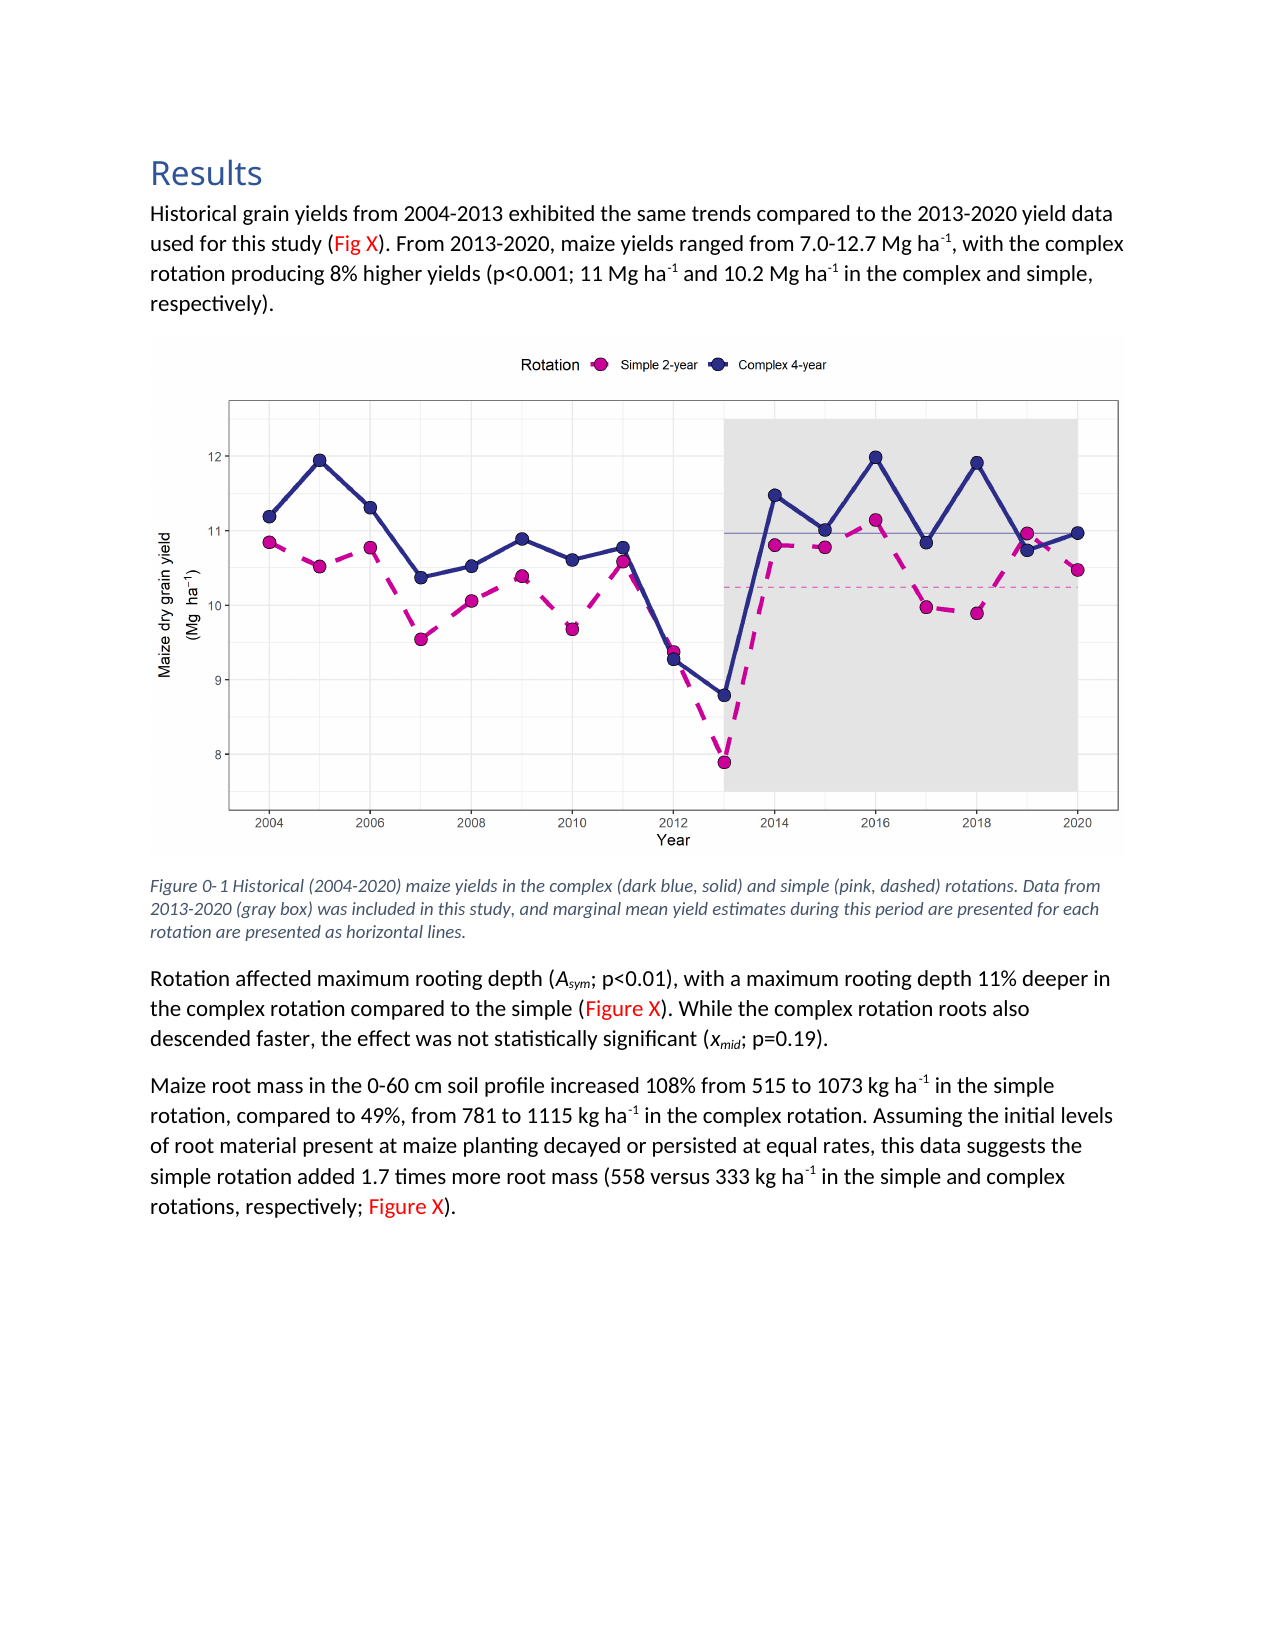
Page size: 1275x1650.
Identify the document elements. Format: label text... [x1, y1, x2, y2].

text Historical grain yields from 2004-2013 exhibited the same trends compared to the 2013-2020 yield data used for this study (Fig X). From 2013-2020, maize yields ranged from 7.0-12.7 Mg ha-1, with the complex rotation producing 8% higher yields (p<0.001; 11 Mg ha-1 and 10.2 Mg ha-1 in the complex and simple, respectively). [150, 199, 1125, 318]
picture [150, 336, 1125, 856]
subtitle Results [150, 150, 1125, 195]
text Maize root mass in the 0-60 cm soil profile increased 108% from 515 to 1073 kg ha-1 in the simple rotation, compared to 49%, from 781 to 1115 kg ha-1 in the complex rotation. Assuming the initial levels of root material present at maize planting decayed or persisted at equal rates, this data suggests the simple rotation added 1.7 times more root mass (558 versus 333 kg ha-1 in the simple and complex rotations, respectively; Figure X). [150, 1071, 1125, 1220]
text Rotation affected maximum rooting depth (Asym; p<0.01), with a maximum rooting depth 11% deeper in the complex rotation compared to the simple (Figure X). While the complex rotation roots also descended faster, the effect was not statistically significant (xmid; p=0.19). [150, 964, 1125, 1052]
